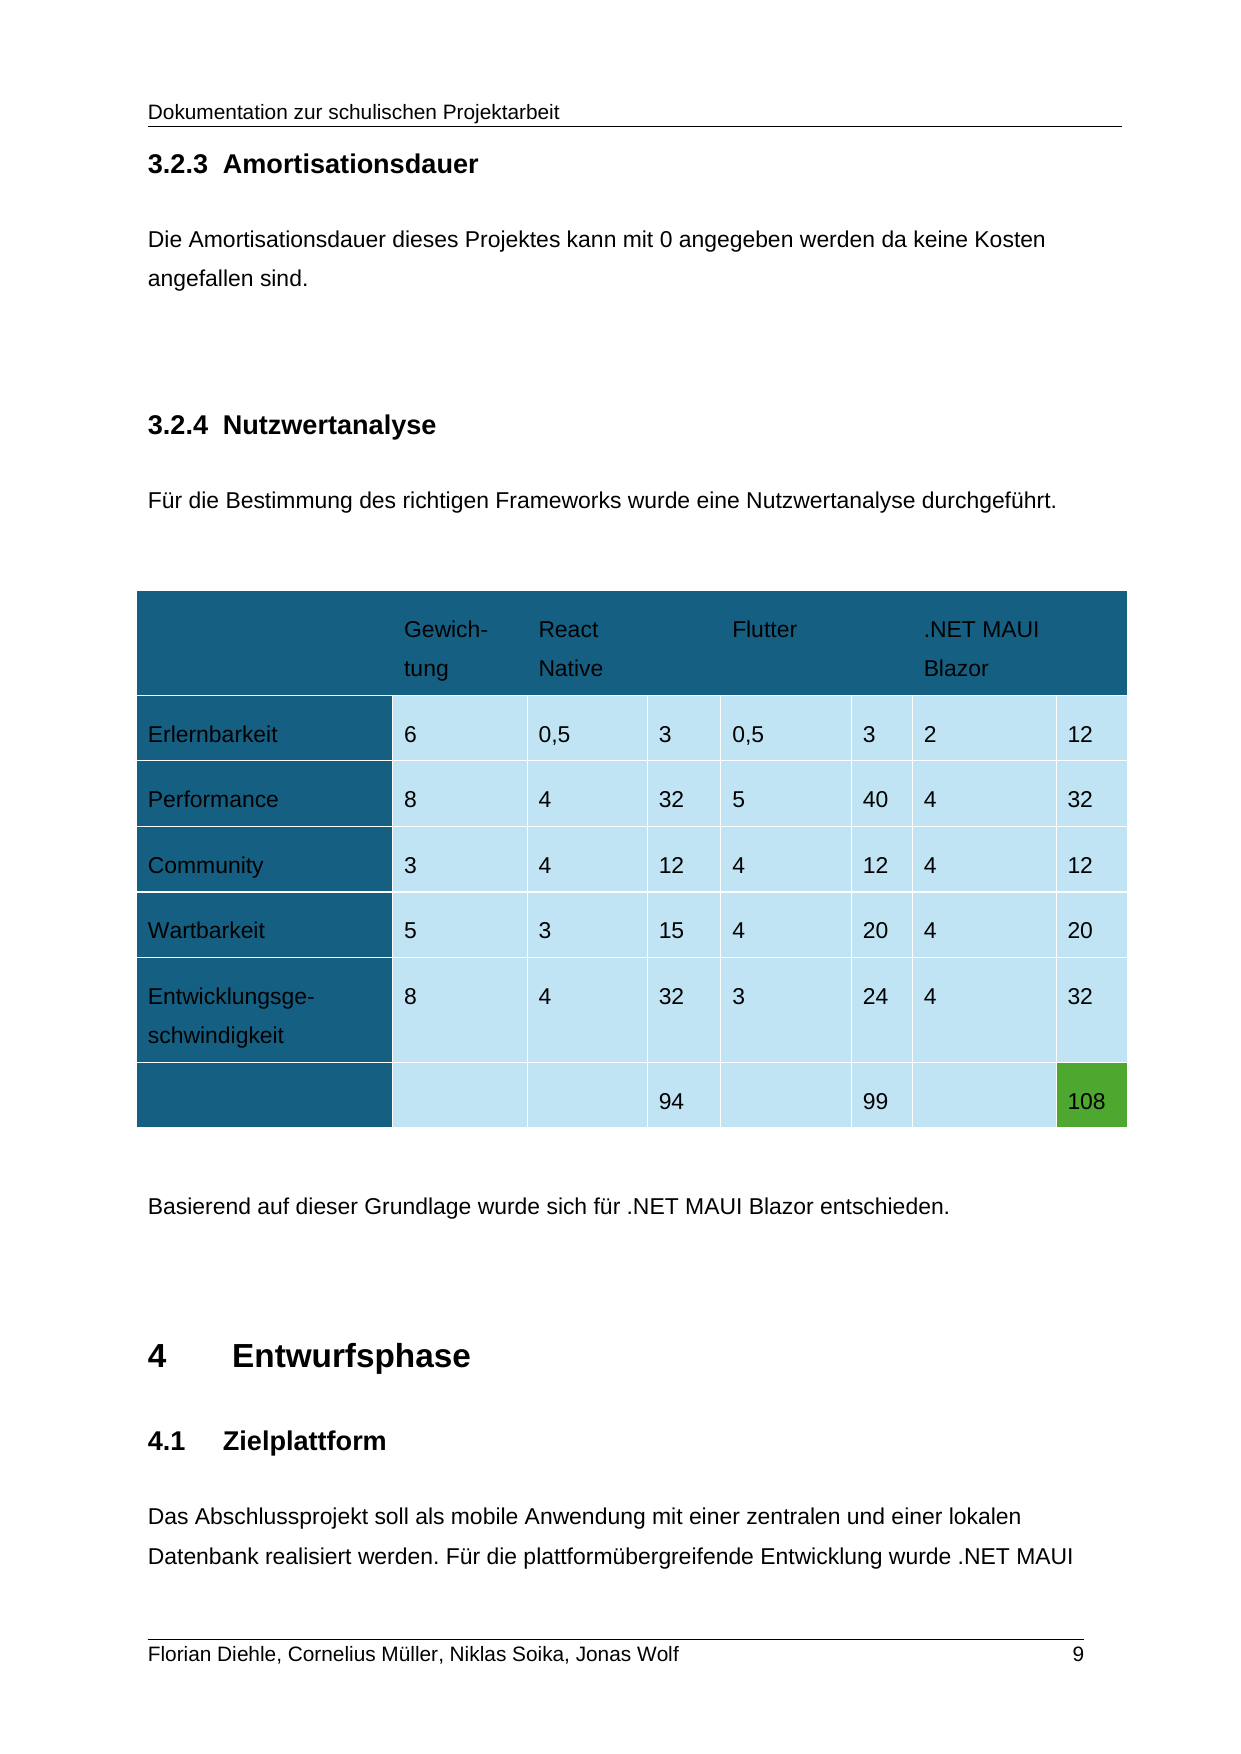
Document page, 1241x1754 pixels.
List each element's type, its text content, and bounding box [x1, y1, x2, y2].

table_cell 2 [913, 696, 1056, 760]
table_cell Wartbarkeit [137, 893, 392, 957]
table_cell Community [137, 827, 392, 891]
table_cell [137, 1063, 392, 1127]
table_header [137, 591, 393, 695]
table_cell 5 [721, 761, 851, 826]
table_cell 32 [1057, 958, 1127, 1062]
table_cell 3 [528, 893, 647, 957]
subtitle 4.1 Zielplattform [148, 1425, 1122, 1456]
table_cell 5 [393, 893, 527, 957]
table_header [647, 591, 721, 695]
table_cell [913, 1063, 1056, 1127]
table_cell 32 [1057, 761, 1127, 826]
table_cell 3 [852, 696, 912, 760]
table_cell [393, 1063, 527, 1127]
text Die Amortisationsdauer dieses Projektes kann mit 0 angegeben werden da keine Kosten angefallen sind. [148, 226, 1122, 371]
table_cell 4 [528, 827, 647, 891]
table_cell Performance [137, 761, 392, 826]
table_cell 20 [1057, 893, 1127, 957]
table_cell [721, 1063, 851, 1127]
text Für die Bestimmung des richtigen Frameworks wurde eine Nutzwertanalyse durchgeführt. [148, 487, 1122, 513]
table_header Flutter [721, 591, 851, 695]
table_header [851, 591, 912, 695]
text Basierend auf dieser Grundlage wurde sich für .NET MAUI Blazor entschieden. [148, 1153, 1122, 1298]
table_cell 20 [852, 893, 912, 957]
table_header .NET MAUI Blazor [912, 591, 1056, 695]
table_cell 108 [1057, 1063, 1127, 1127]
table_cell 94 [648, 1063, 720, 1127]
table_cell 8 [393, 958, 527, 1062]
table_cell 3 [648, 696, 720, 760]
table_cell 0,5 [721, 696, 851, 760]
table_cell 32 [648, 761, 720, 826]
table_cell 6 [393, 696, 527, 760]
table_cell 4 [913, 827, 1056, 891]
table_cell 4 [913, 893, 1056, 957]
table_cell 4 [721, 893, 851, 957]
table_cell 0,5 [528, 696, 647, 760]
table_cell 12 [648, 827, 720, 891]
table_cell [528, 1063, 647, 1127]
table_cell 4 [528, 761, 647, 826]
table_header React Native [527, 591, 647, 695]
table_cell 8 [393, 761, 527, 826]
table_cell 4 [913, 761, 1056, 826]
subtitle 4 Entwurfsphase [148, 1336, 1122, 1375]
table_header Gewich-tung [393, 591, 527, 695]
subtitle 3.2.3 Amortisationsdauer [148, 148, 1122, 179]
table_header [1056, 591, 1127, 695]
table_cell 12 [1057, 827, 1127, 891]
table_cell 15 [648, 893, 720, 957]
table_cell 24 [852, 958, 912, 1062]
table_cell 32 [648, 958, 720, 1062]
table_cell 40 [852, 761, 912, 826]
table_cell 3 [721, 958, 851, 1062]
table_cell 4 [913, 958, 1056, 1062]
table_cell Erlernbarkeit [137, 696, 392, 760]
table_cell 4 [528, 958, 647, 1062]
table_cell 12 [1057, 696, 1127, 760]
table_cell 99 [852, 1063, 912, 1127]
table_cell Entwicklungsge-schwindigkeit [137, 958, 392, 1062]
table_cell 4 [721, 827, 851, 891]
table_cell 3 [393, 827, 527, 891]
table_cell 12 [852, 827, 912, 891]
subtitle 3.2.4 Nutzwertanalyse [148, 409, 1122, 440]
